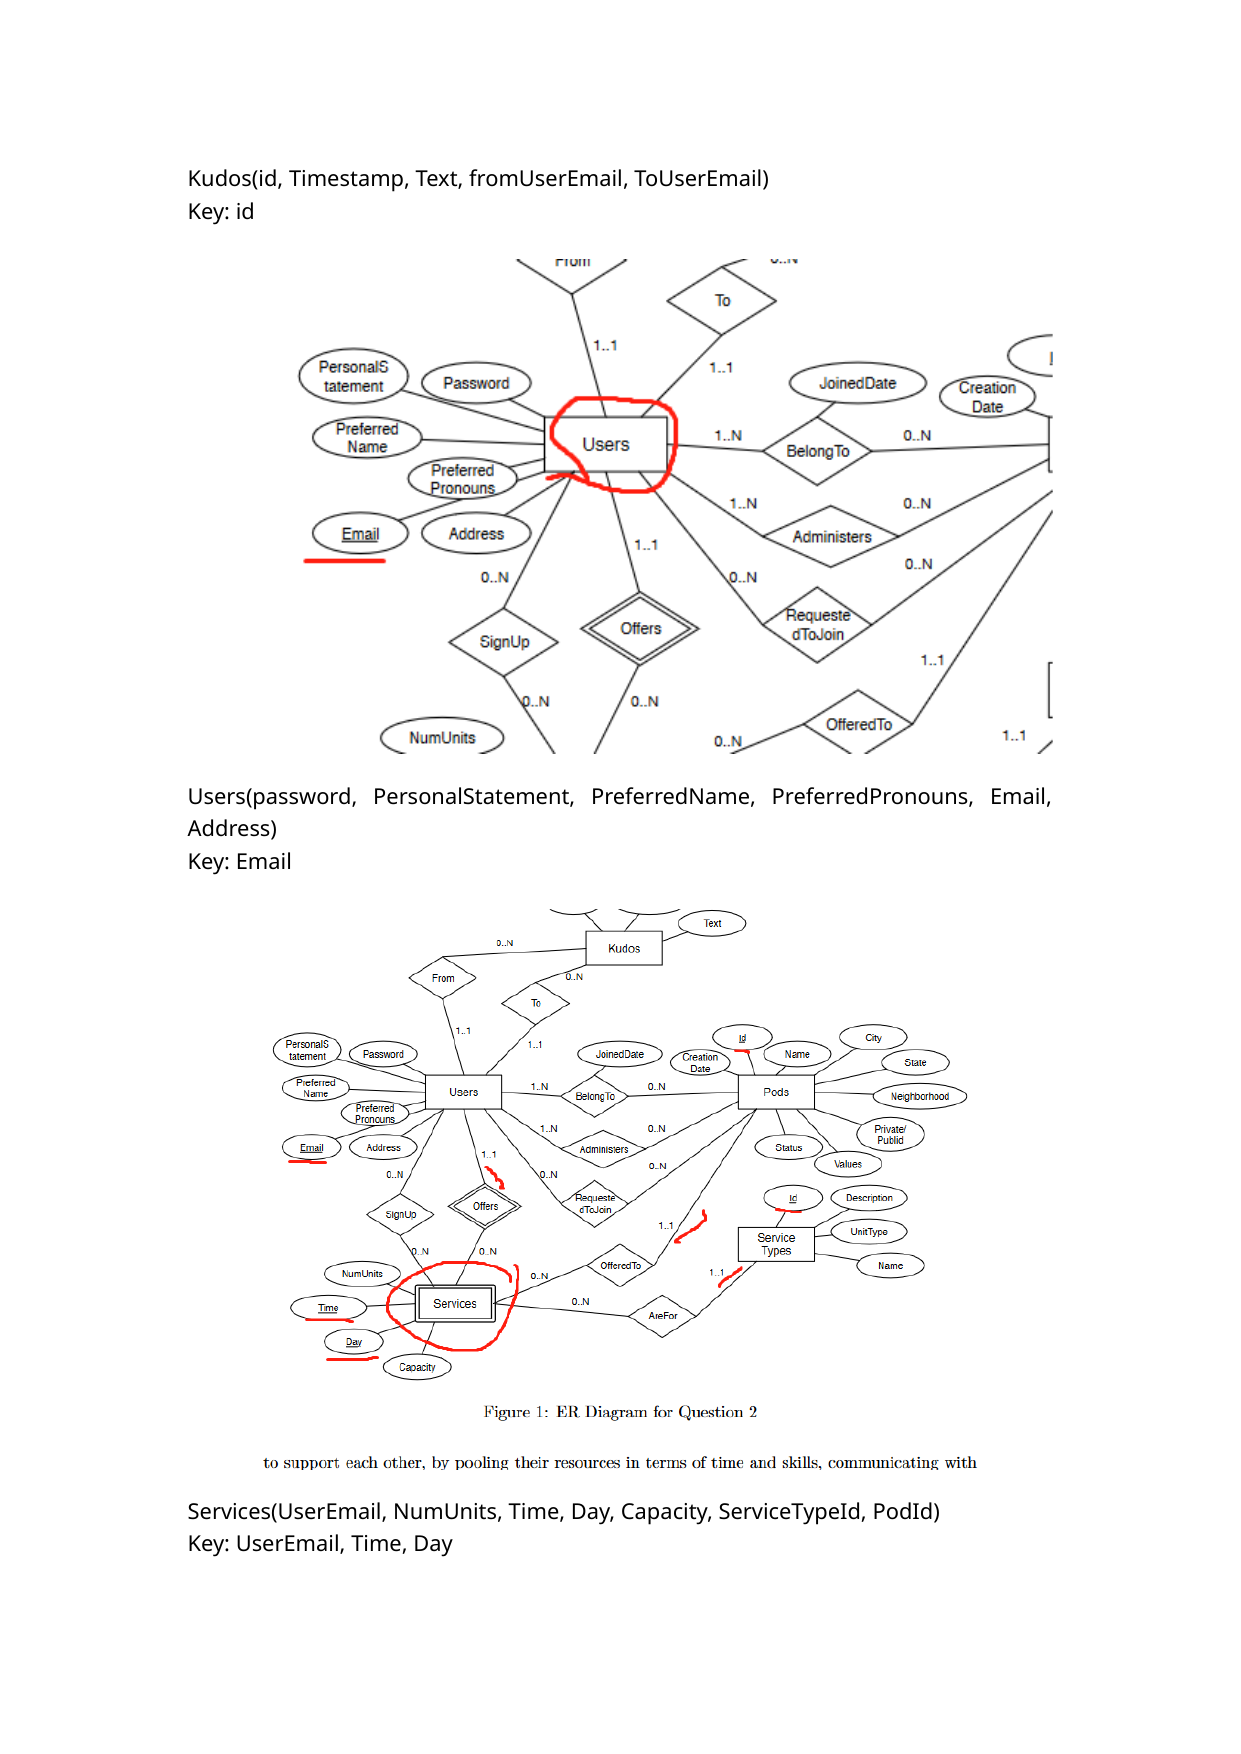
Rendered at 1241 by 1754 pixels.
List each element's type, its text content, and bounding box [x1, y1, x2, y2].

picture [187, 909, 1053, 1470]
picture [187, 259, 1053, 754]
text Kudos(id, Timestamp, Text, fromUserEmail, ToUserEmail) [187, 162, 1053, 194]
text Key: UserEmail, Time, Day [187, 1527, 1053, 1559]
text Key: id [187, 194, 1053, 227]
text Key: Email [187, 844, 1053, 877]
text Services(UserEmail, NumUnits, Time, Day, Capacity, ServiceTypeId, PodId) [187, 1494, 1053, 1527]
text Users(password, PersonalStatement, PreferredName, PreferredPronouns, Email, Address) [187, 779, 1053, 844]
